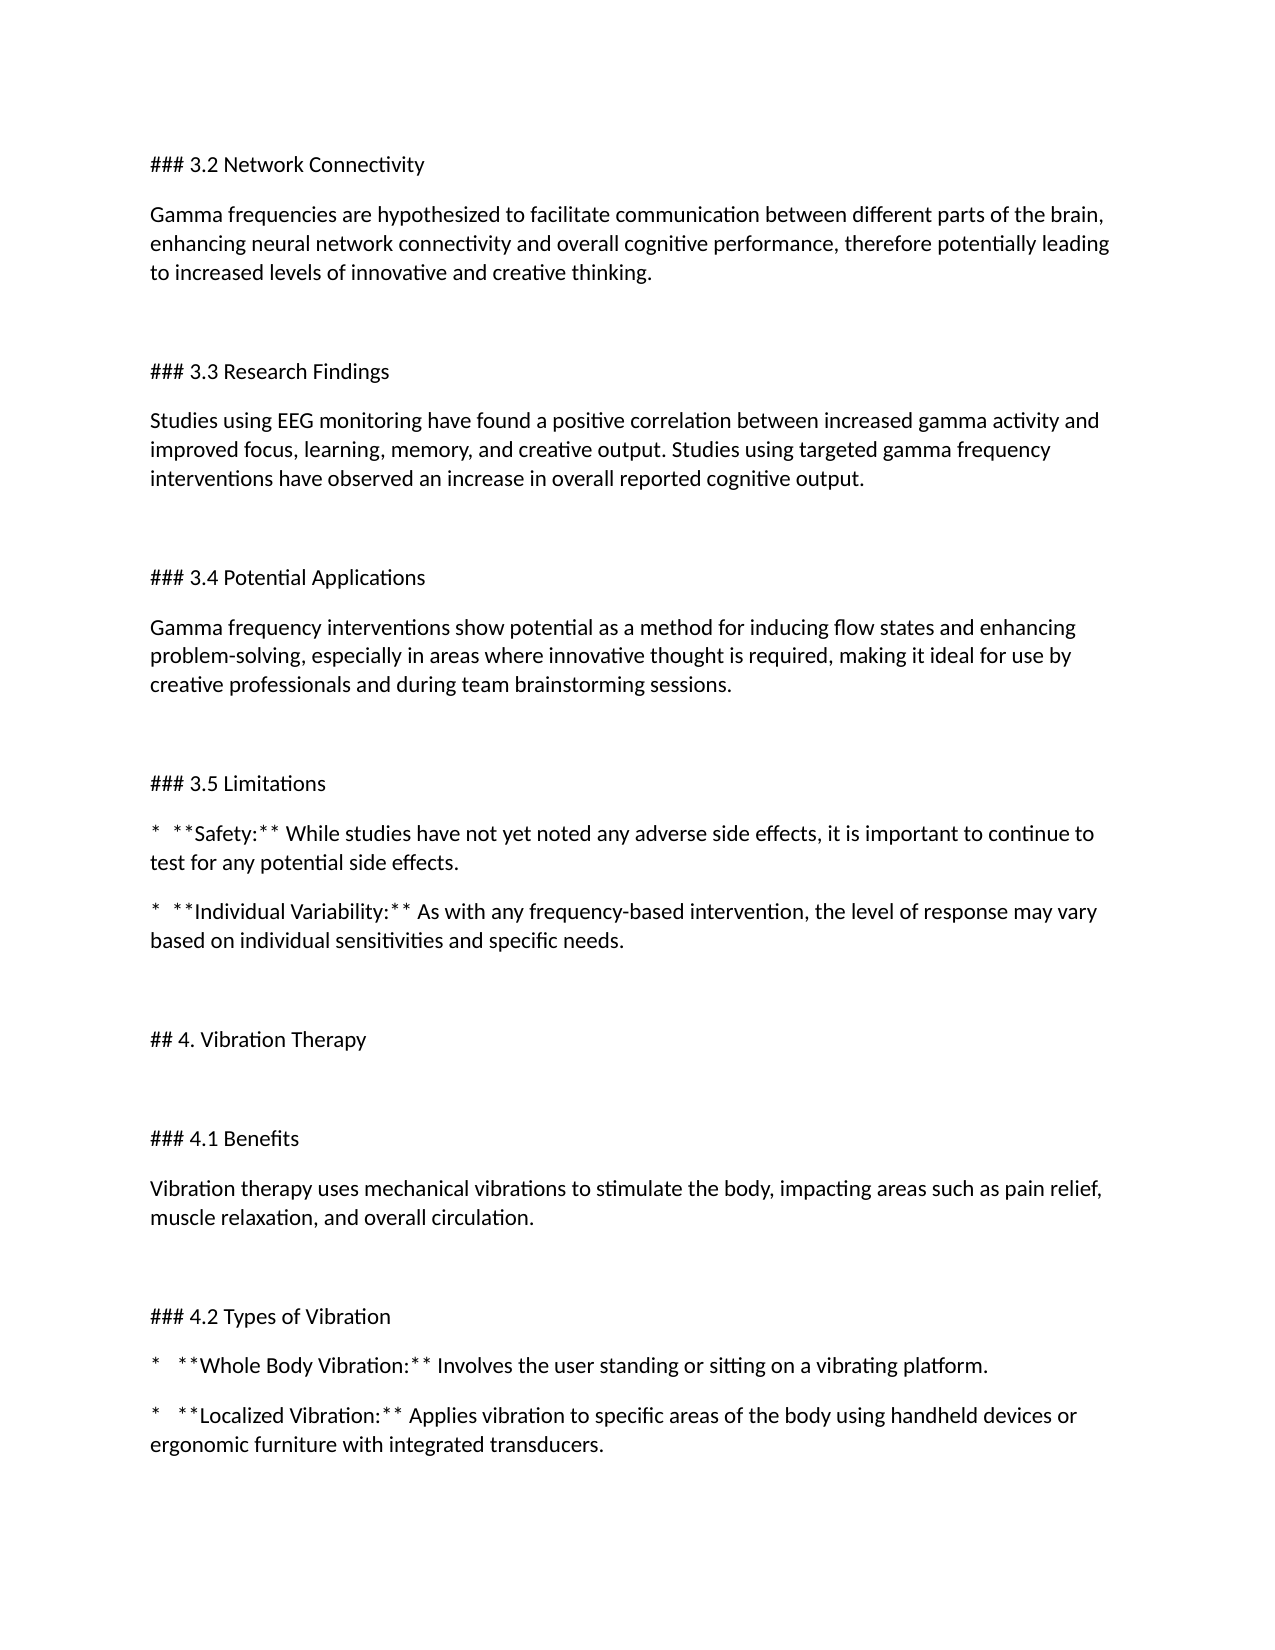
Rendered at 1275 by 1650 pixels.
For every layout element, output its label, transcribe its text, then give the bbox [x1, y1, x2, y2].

text ### 3.3 Research Findings [150, 356, 1125, 385]
text * **Safety:** While studies have not yet noted any adverse side effects, it is important to continue to test for any potential side effects. [150, 818, 1125, 876]
text Gamma frequencies are hypothesized to facilitate communication between different parts of the brain, enhancing neural network connectivity and overall cognitive performance, therefore potentially leading to increased levels of innovative and creative thinking. [150, 199, 1125, 286]
text * **Localized Vibration:** Applies vibration to specific areas of the body using handheld devices or ergonomic furniture with integrated transducers. [150, 1400, 1125, 1458]
text * **Individual Variability:** As with any frequency-based intervention, the level of response may vary based on individual sensitivities and specific needs. [150, 897, 1125, 954]
text ### 4.1 Benefits [150, 1124, 1125, 1152]
text Gamma frequency interventions show potential as a method for inducing flow states and enhancing problem-solving, especially in areas where innovative thought is required, making it ideal for use by creative professionals and during team brainstorming sessions. [150, 612, 1125, 698]
text ## 4. Vibration Therapy [150, 1024, 1125, 1053]
text ### 3.4 Potential Applications [150, 562, 1125, 591]
text ### 3.2 Network Connectivity [150, 150, 1125, 179]
text Studies using EEG monitoring have found a positive correlation between increased gamma activity and improved focus, learning, memory, and creative output. Studies using targeted gamma frequency interventions have observed an increase in overall reported cognitive output. [150, 406, 1125, 492]
text Vibration therapy uses mechanical vibrations to stimulate the body, impacting areas such as pain relief, muscle relaxation, and overall circulation. [150, 1173, 1125, 1231]
text * **Whole Body Vibration:** Involves the user standing or sitting on a vibrating platform. [150, 1351, 1125, 1379]
text ### 3.5 Limitations [150, 769, 1125, 797]
text ### 4.2 Types of Vibration [150, 1301, 1125, 1330]
